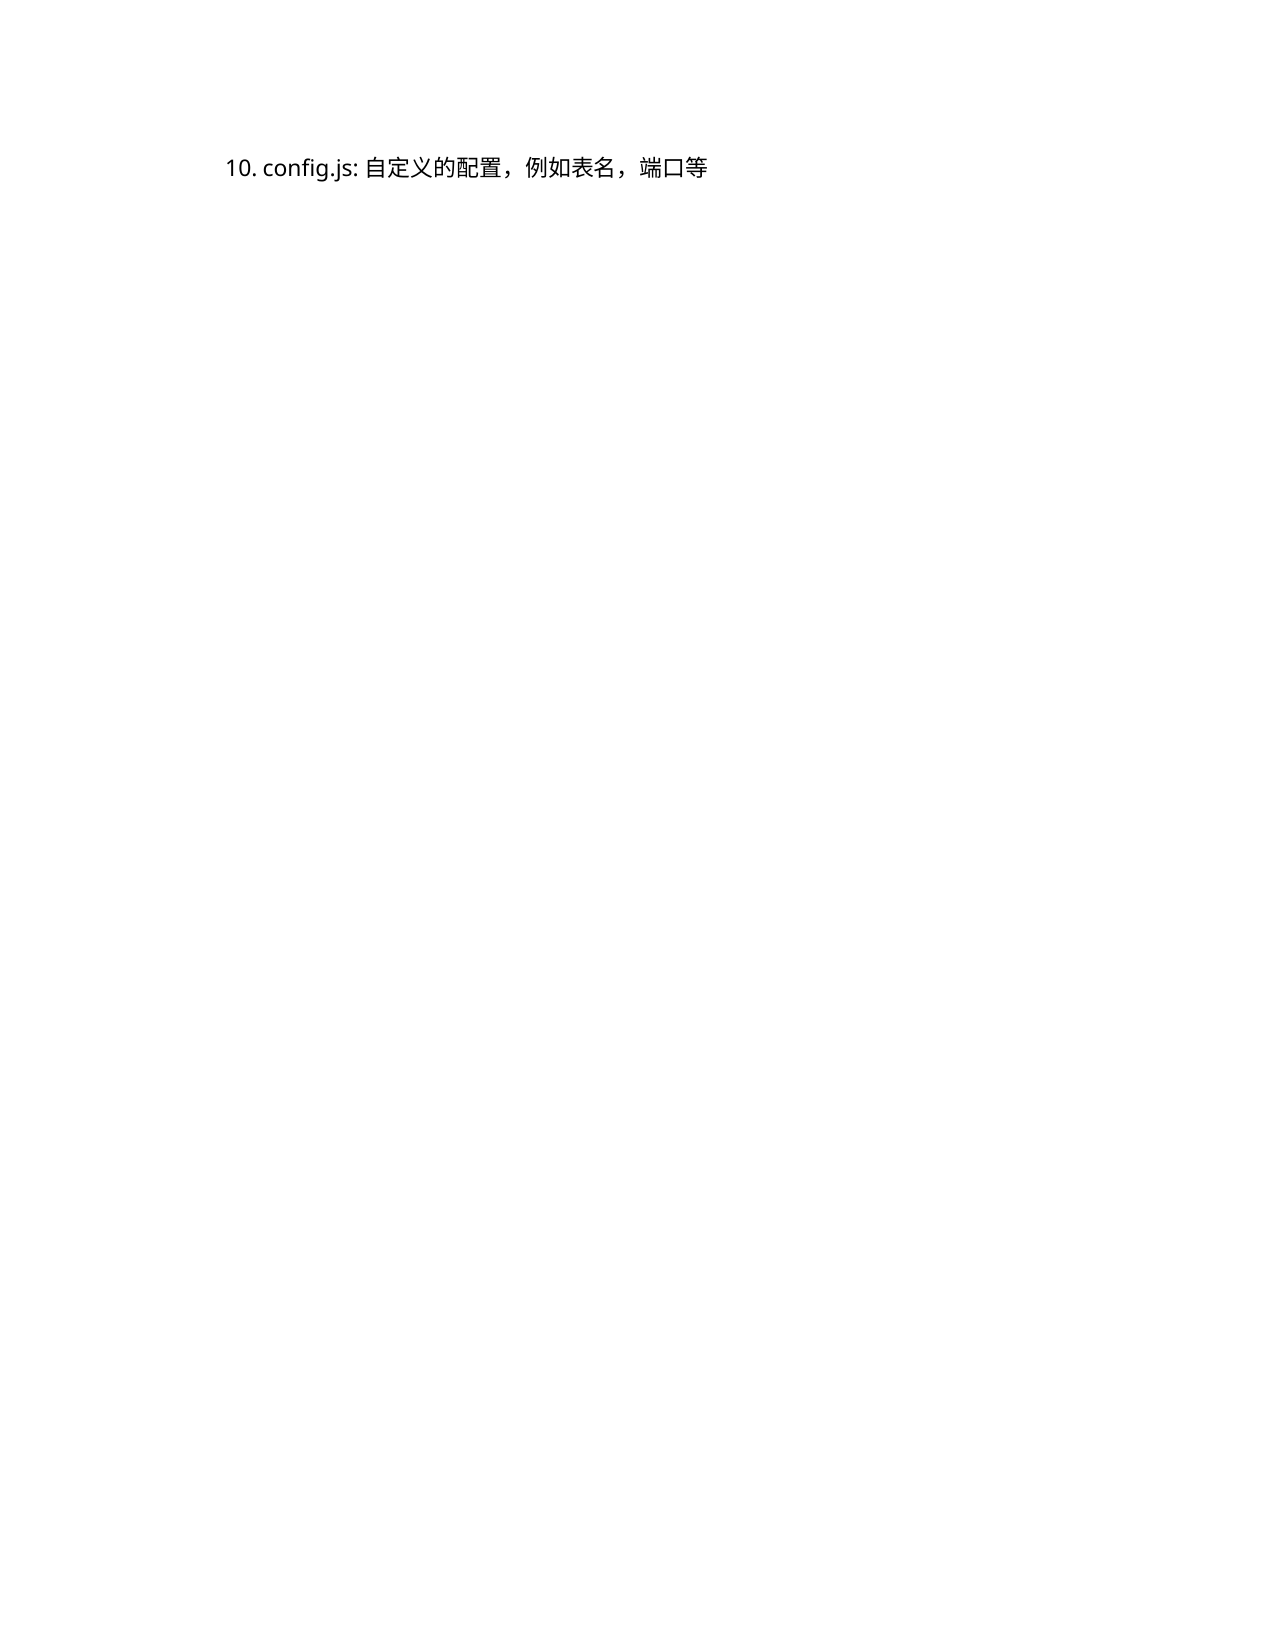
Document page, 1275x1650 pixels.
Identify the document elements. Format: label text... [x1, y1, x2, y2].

list config.js: 自定义的配置，例如表名，端口等 [225, 150, 1087, 183]
